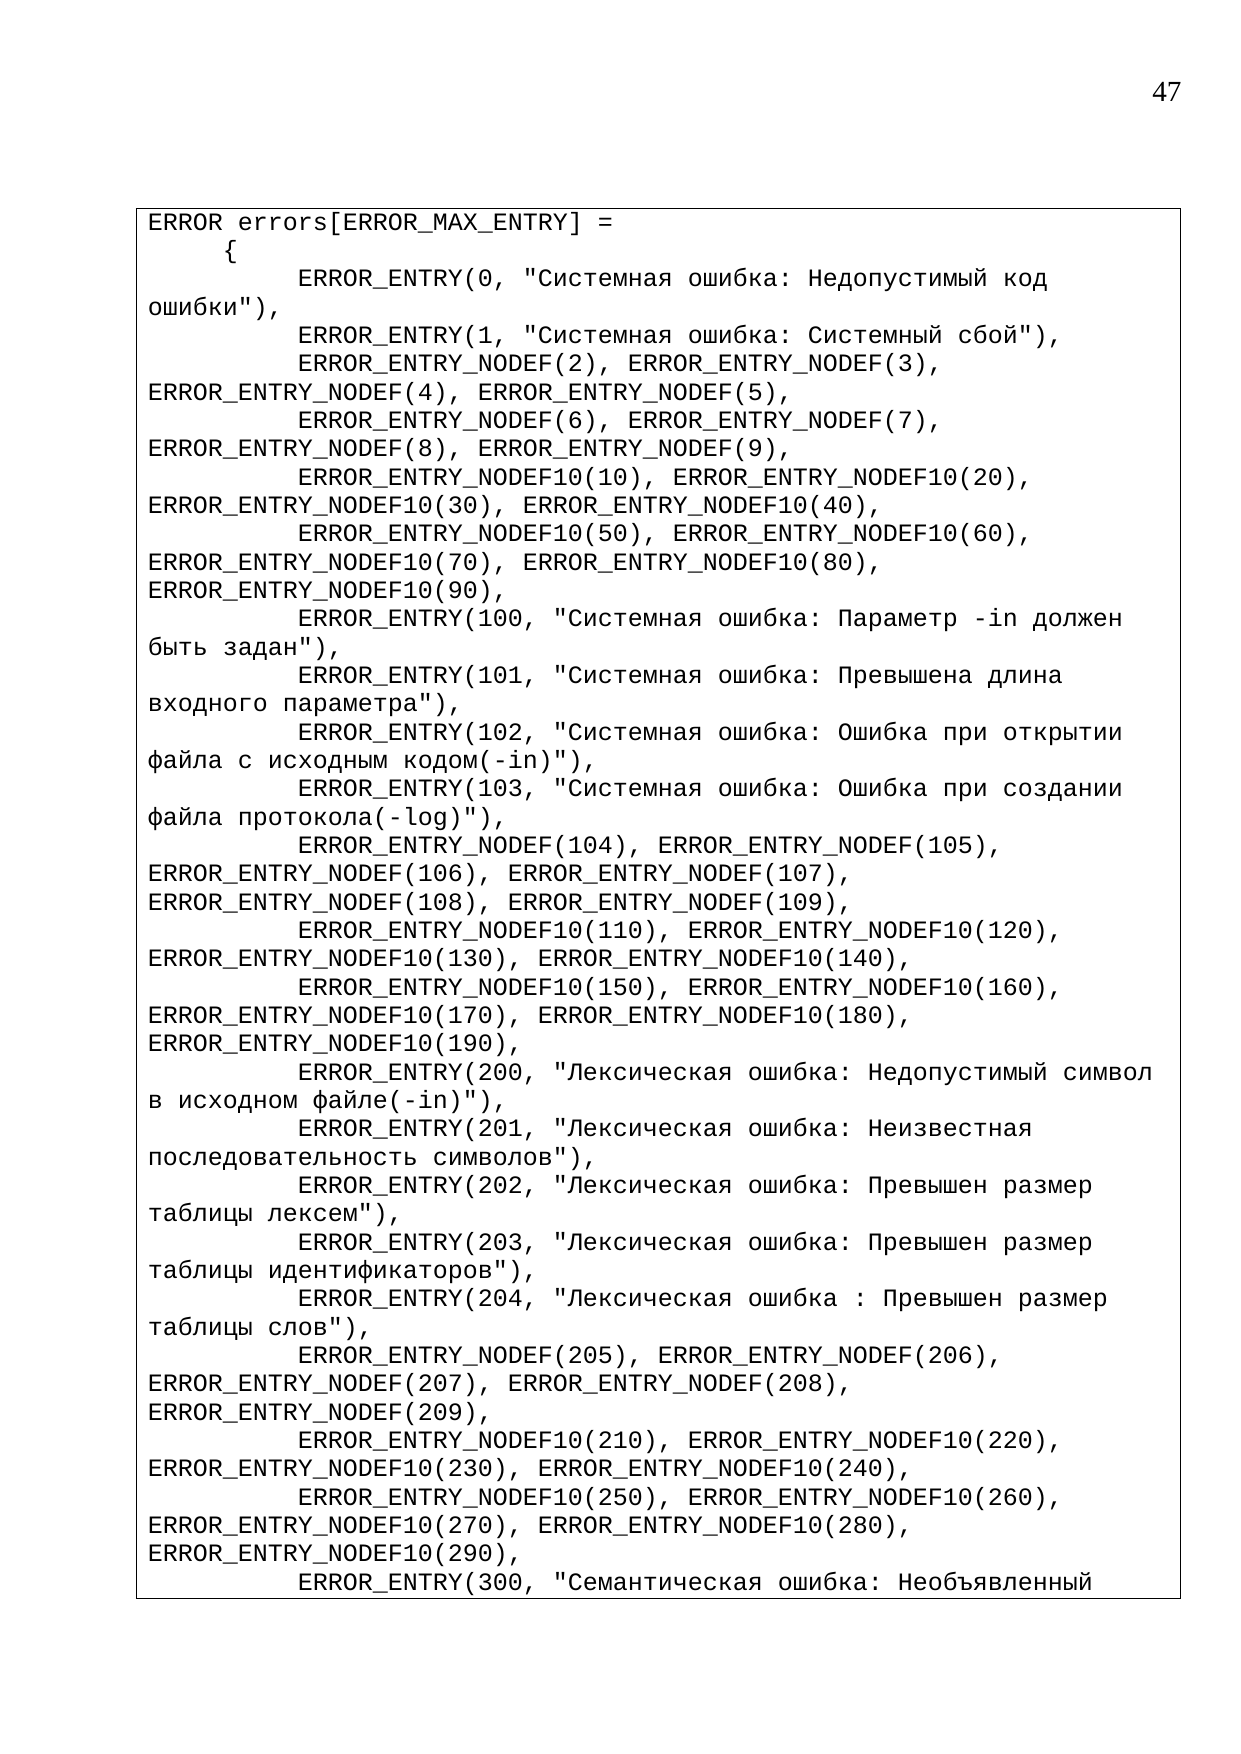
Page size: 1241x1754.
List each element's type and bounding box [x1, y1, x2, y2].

table_header [137, 209, 1180, 1597]
